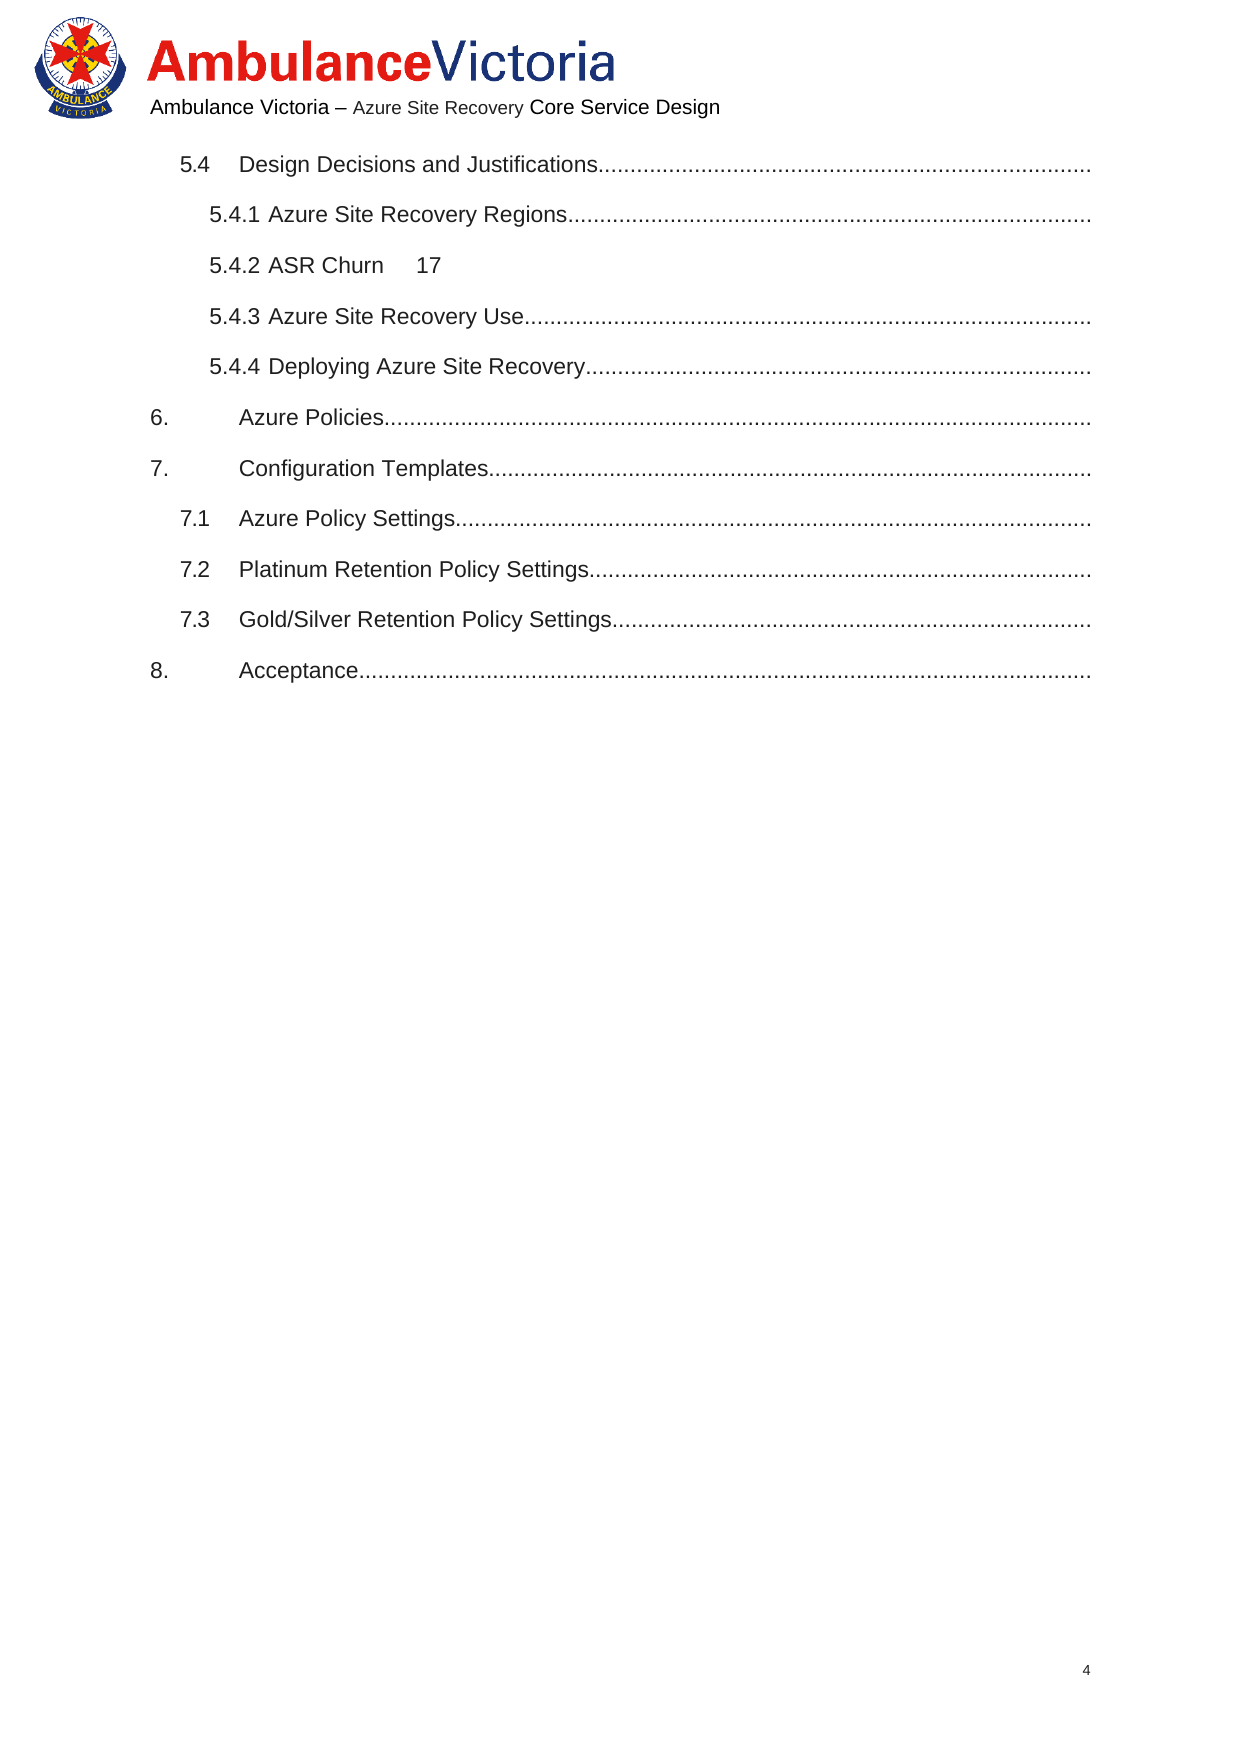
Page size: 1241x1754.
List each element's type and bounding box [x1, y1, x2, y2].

picture [0, 0, 652, 147]
